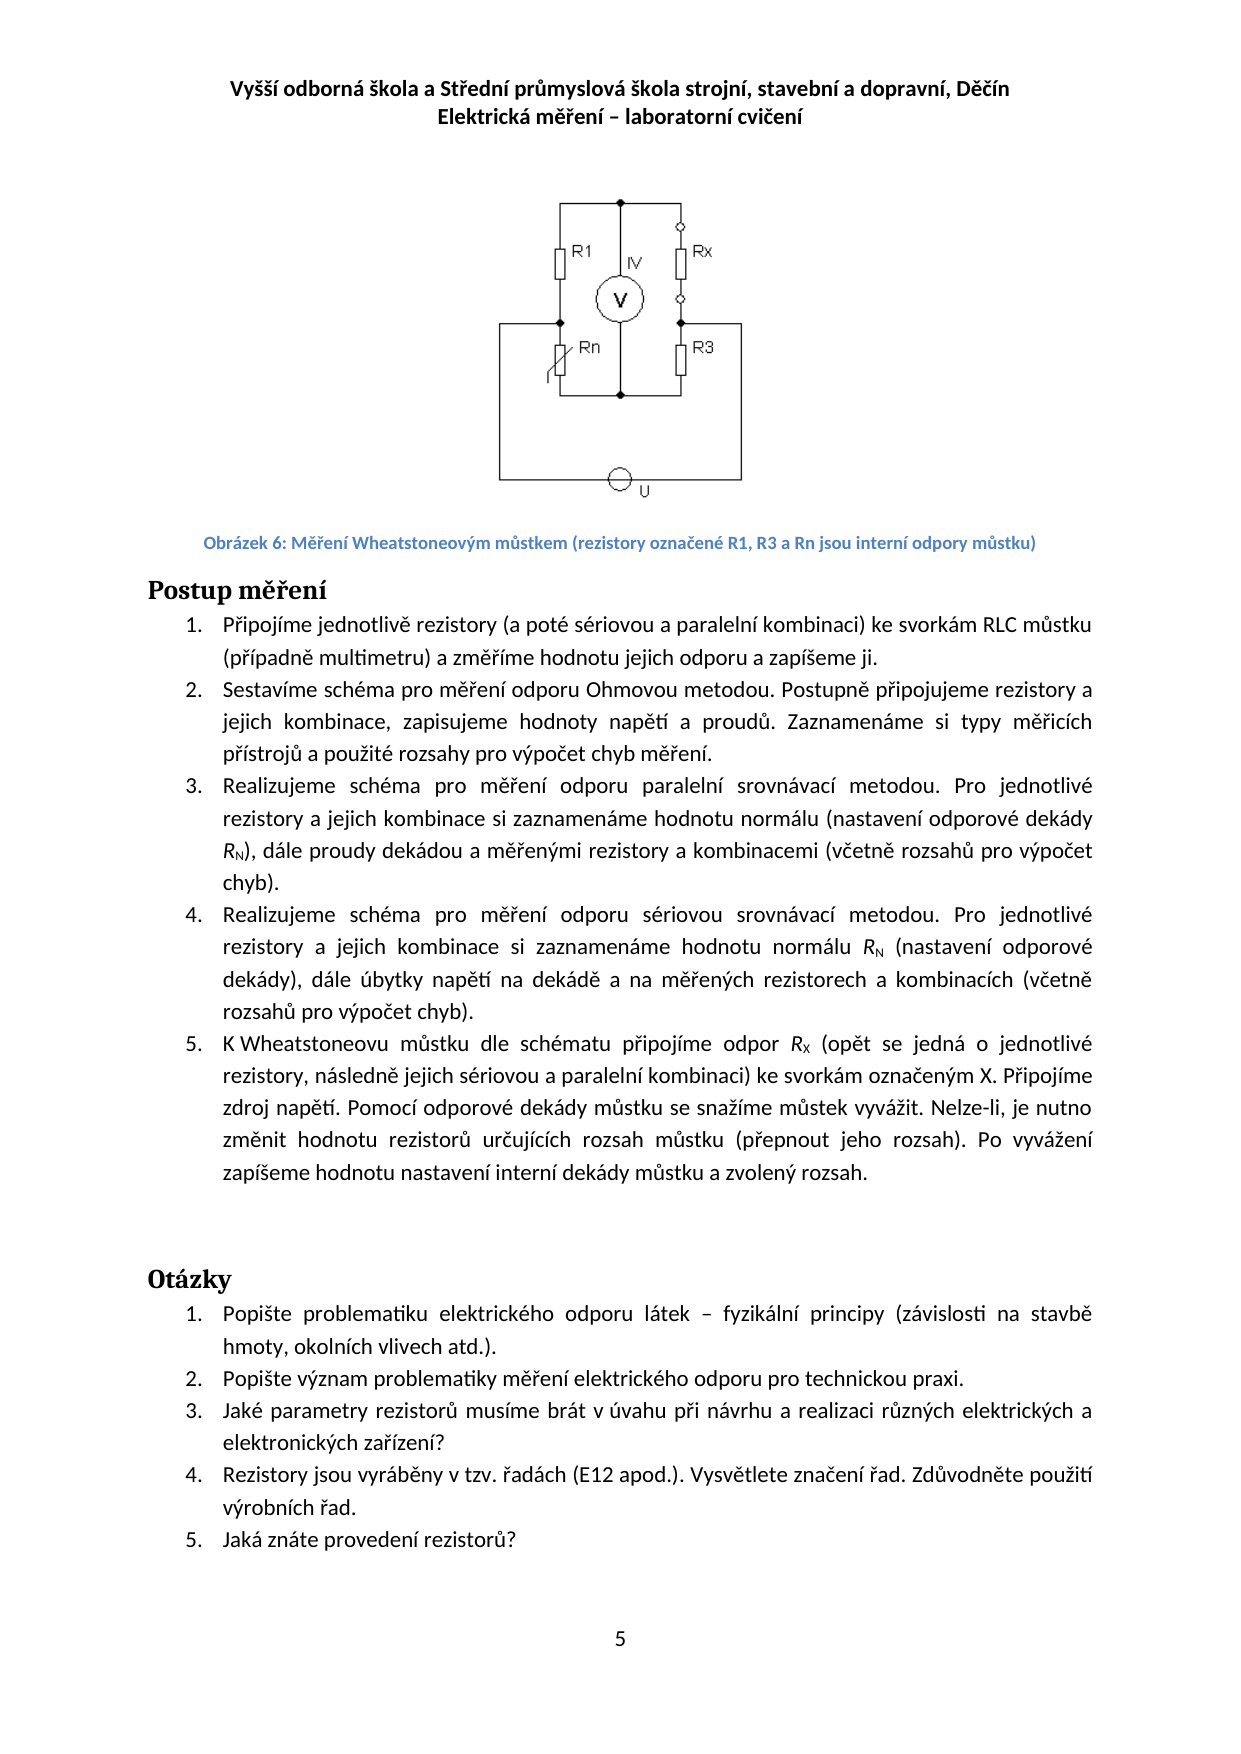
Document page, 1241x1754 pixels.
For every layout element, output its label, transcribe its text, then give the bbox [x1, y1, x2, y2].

list Jaké parametry rezistorů musíme brát v úvahu při návrhu a realizaci různých elektrických a elektronických zařízení? [185, 1396, 1093, 1456]
picture [481, 185, 759, 507]
list K Wheatstoneovu můstku dle schématu připojíme odpor RX (opět se jedná o jednotlivé rezistory, následně jejich sériovou a paralelní kombinaci) ke svorkám označeným X. Připojíme zdroj napětí. Pomocí odporové dekády můstku se snažíme můstek vyvážit. Nelze-li, je nutno změnit hodnotu rezistorů určujících rozsah můstku (přepnout jeho rozsah). Po vyvážení zapíšeme hodnotu nastavení interní dekády můstku a zvolený rozsah. [185, 1029, 1093, 1186]
list Jaká znáte provedení rezistorů? [185, 1525, 1093, 1553]
list Realizujeme schéma pro měření odporu paralelní srovnávací metodou. Pro jednotlivé rezistory a jejich kombinace si zaznamenáme hodnotu normálu (nastavení odporové dekády RN), dále proudy dekádou a měřenými rezistory a kombinacemi (včetně rozsahů pro výpočet chyb). [185, 772, 1093, 896]
list Sestavíme schéma pro měření odporu Ohmovou metodou. Postupně připojujeme rezistory a jejich kombinace, zapisujeme hodnoty napětí a proudů. Zaznamenáme si typy měřicích přístrojů a použité rozsahy pro výpočet chyb měření. [185, 675, 1093, 767]
subtitle Otázky [148, 1264, 1093, 1295]
text Obrázek 6: Měření Wheatstoneovým můstkem (rezistory označené R1, R3 a Rn jsou interní odpory můstku) [148, 531, 1093, 554]
subtitle Postup měření [148, 575, 1093, 606]
list Realizujeme schéma pro měření odporu sériovou srovnávací metodou. Pro jednotlivé rezistory a jejich kombinace si zaznamenáme hodnotu normálu RN (nastavení odporové dekády), dále úbytky napětí na dekádě a na měřených rezistorech a kombinacích (včetně rozsahů pro výpočet chyb). [185, 900, 1093, 1025]
list Rezistory jsou vyráběny v tzv. řadách (E12 apod.). Vysvětlete značení řad. Zdůvodněte použití výrobních řad. [185, 1461, 1093, 1521]
list Připojíme jednotlivě rezistory (a poté sériovou a paralelní kombinaci) ke svorkám RLC můstku (případně multimetru) a změříme hodnotu jejich odporu a zapíšeme ji. [185, 611, 1093, 671]
list Popište problematiku elektrického odporu látek – fyzikální principy (závislosti na stavbě hmoty, okolních vlivech atd.). [185, 1299, 1093, 1360]
list Popište význam problematiky měření elektrického odporu pro technickou praxi. [185, 1364, 1093, 1392]
